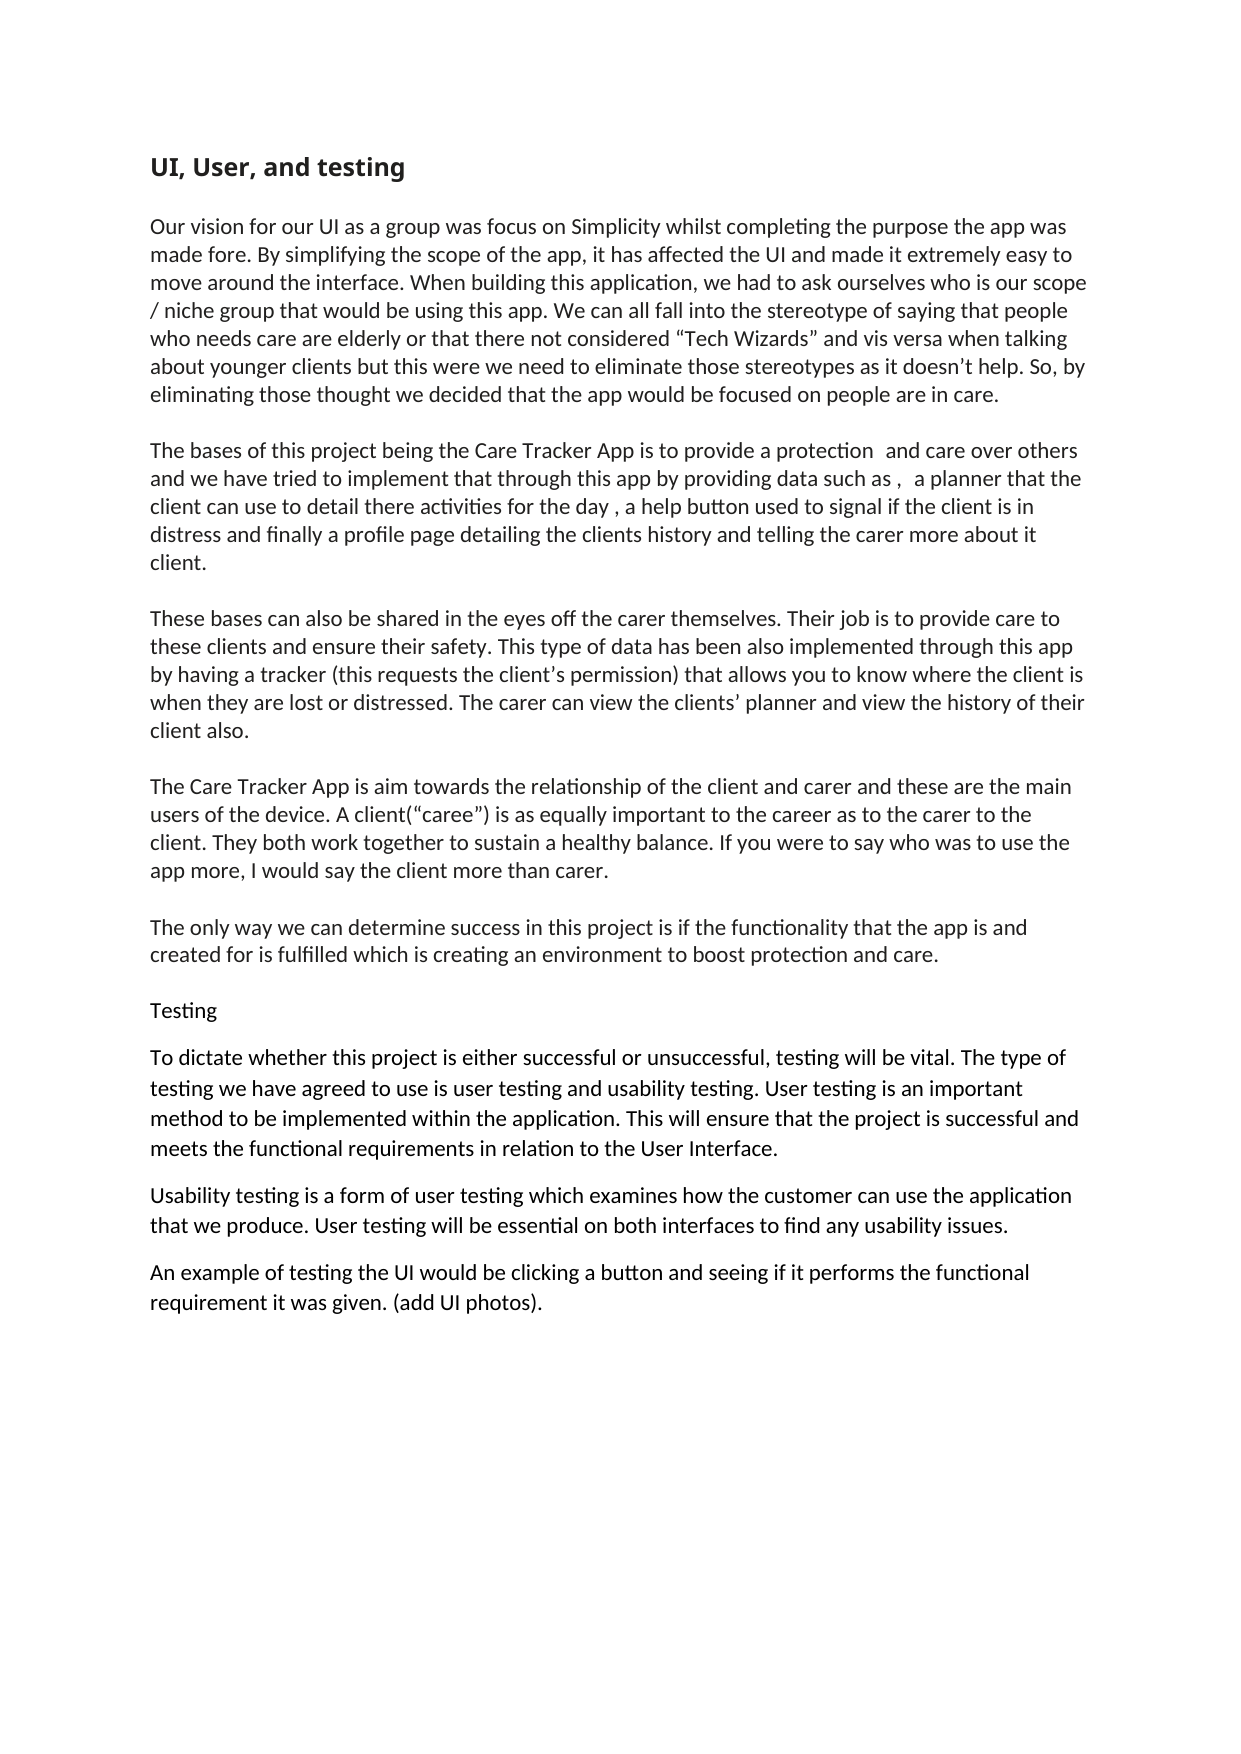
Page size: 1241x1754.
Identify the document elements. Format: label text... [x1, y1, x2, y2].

text To dictate whether this project is either successful or unsuccessful, testing will be vital. The type of testing we have agreed to use is user testing and usability testing. User testing is an important method to be implemented within the application. This will ensure that the project is successful and meets the functional requirements in relation to the User Interface. [150, 1043, 1090, 1162]
text Our vision for our UI as a group was focus on Simplicity whilst completing the purpose the app was made fore. By simplifying the scope of the app, it has affected the UI and made it extremely easy to move around the interface. When building this application, we had to ask ourselves who is our scope / niche group that would be using this app. We can all fall into the stereotype of saying that people who needs care are elderly or that there not considered “Tech Wizards” and vis versa when talking about younger clients but this were we need to eliminate those stereotypes as it doesn’t help. So, by eliminating those thought we decided that the app would be focused on people are in care. [150, 212, 1090, 408]
text These bases can also be shared in the eyes off the carer themselves. Their job is to provide care to these clients and ensure their safety. This type of data has been also implemented through this app by having a tracker (this requests the client’s permission) that allows you to know where the client is when they are lost or distressed. The carer can view the clients’ planner and view the history of their client also. [150, 604, 1090, 744]
text The only way we can determine success in this project is if the functionality that the app is and created for is fulfilled which is creating an environment to boost protection and care. [150, 913, 1090, 969]
text The Care Tracker App is aim towards the relationship of the client and carer and these are the main users of the device. A client(“caree”) is as equally important to the career as to the carer to the client. They both work together to sustain a healthy balance. If you were to say who was to use the app more, I would say the client more than carer. [150, 772, 1090, 884]
text UI, User, and testing [150, 150, 1090, 184]
text The bases of this project being the Care Tracker App is to provide a protection and care over others and we have tried to implement that through this app by providing data such as , a planner that the client can use to detail there activities for the day , a help button used to signal if the client is in distress and finally a profile page detailing the clients history and telling the carer more about it client. [150, 436, 1090, 576]
text Usability testing is a form of user testing which examines how the customer can use the application that we produce. User testing will be essential on both interfaces to find any usability issues. [150, 1181, 1090, 1239]
text An example of testing the UI would be clicking a button and seeing if it performs the functional requirement it was given. (add UI photos). [150, 1258, 1090, 1316]
text Testing [150, 997, 1090, 1025]
